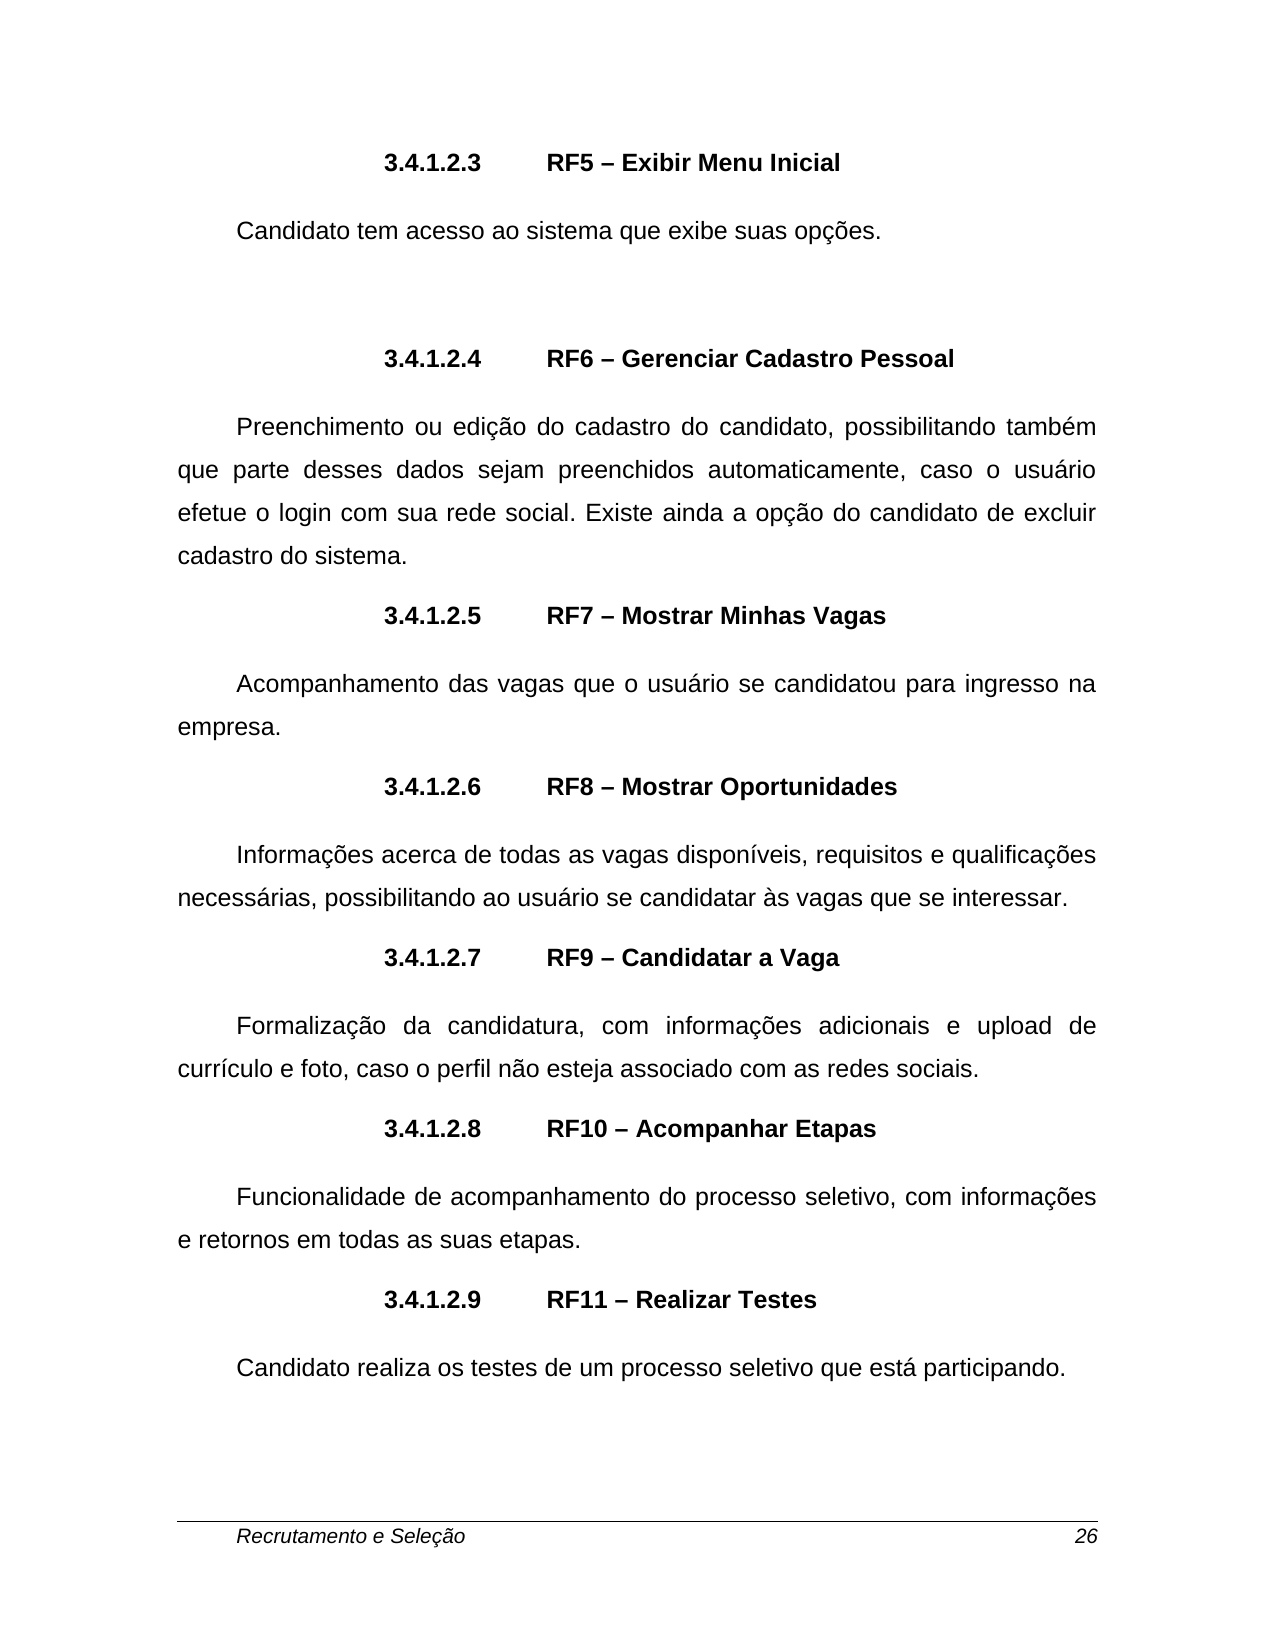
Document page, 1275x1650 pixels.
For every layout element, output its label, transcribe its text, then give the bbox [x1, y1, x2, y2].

subtitle RF8 – Mostrar Oportunidades [384, 772, 1098, 801]
subtitle RF6 – Gerenciar Cadastro Pessoal [384, 344, 1098, 372]
subtitle RF9 – Candidatar a Vaga [384, 943, 1098, 972]
subtitle RF10 – Acompanhar Etapas [384, 1114, 1098, 1143]
text Candidato realiza os testes de um processo seletivo que está participando. [177, 1353, 1098, 1382]
text Candidato tem acesso ao sistema que exibe suas opções. [177, 216, 1098, 244]
subtitle RF5 – Exibir Menu Inicial [384, 148, 1098, 176]
text Informações acerca de todas as vagas disponíveis, requisitos e qualificações necessárias, possibilitando ao usuário se candidatar às vagas que se interessar. [177, 840, 1098, 912]
subtitle RF7 – Mostrar Minhas Vagas [384, 601, 1098, 630]
text Funcionalidade de acompanhamento do processo seletivo, com informações e retornos em todas as suas etapas. [177, 1182, 1098, 1254]
text Acompanhamento das vagas que o usuário se candidatou para ingresso na empresa. [177, 669, 1098, 741]
subtitle RF11 – Realizar Testes [384, 1285, 1098, 1314]
text Formalização da candidatura, com informações adicionais e upload de currículo e foto, caso o perfil não esteja associado com as redes sociais. [177, 1011, 1098, 1083]
text Preenchimento ou edição do cadastro do candidato, possibilitando também que parte desses dados sejam preenchidos automaticamente, caso o usuário efetue o login com sua rede social. Existe ainda a opção do candidato de excluir cadastro do sistema. [177, 412, 1098, 570]
